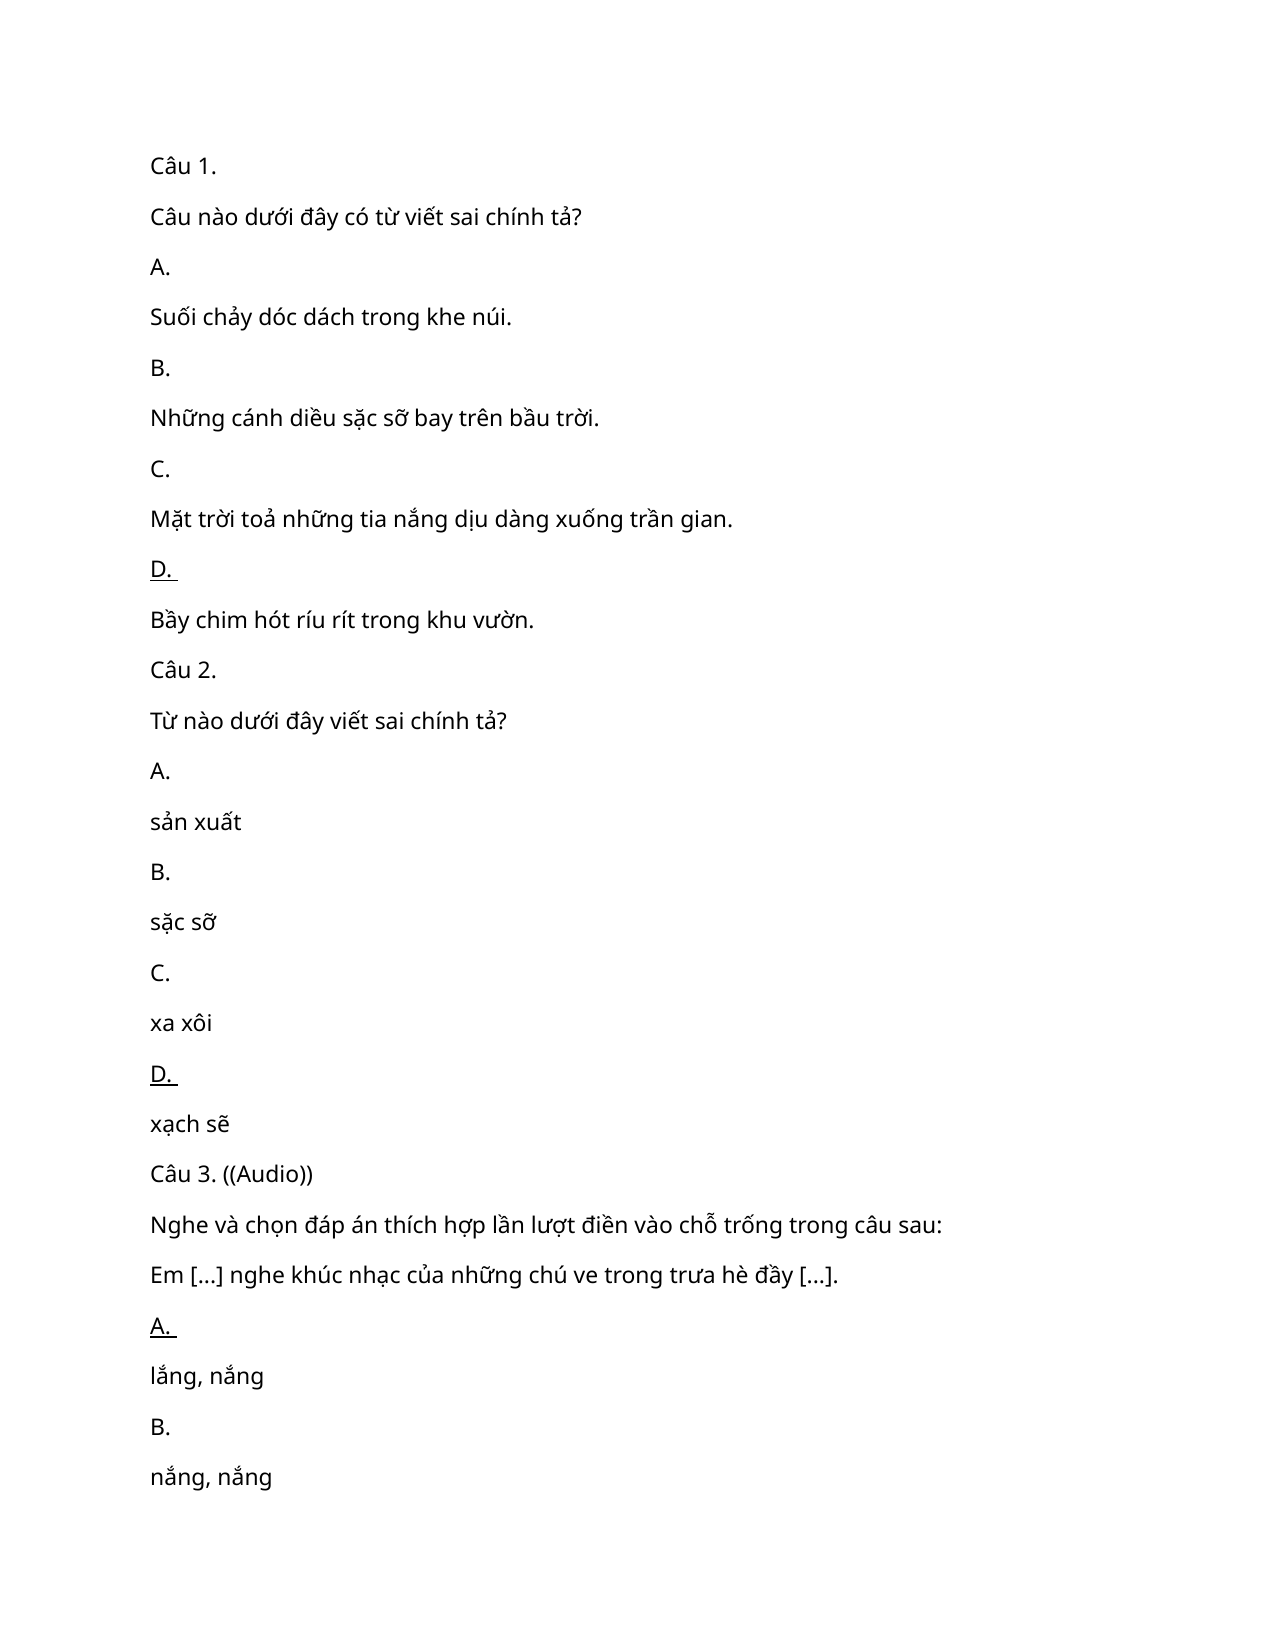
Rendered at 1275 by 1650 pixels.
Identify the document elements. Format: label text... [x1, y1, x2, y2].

text Câu nào dưới đây có từ viết sai chính tả? [150, 200, 1125, 232]
text B. [150, 856, 1125, 887]
text sản xuất [150, 805, 1125, 837]
text sặc sỡ [150, 906, 1125, 937]
text Nghe và chọn đáp án thích hợp lần lượt điền vào chỗ trống trong câu sau: [150, 1209, 1125, 1240]
text B. [150, 352, 1125, 383]
text A. [150, 755, 1125, 786]
text xa xôi [150, 1007, 1125, 1038]
text Bầy chim hót ríu rít trong khu vườn. [150, 604, 1125, 635]
text Câu 3. ((Audio)) [150, 1158, 1125, 1189]
text Từ nào dưới đây viết sai chính tả? [150, 704, 1125, 736]
text Suối chảy dóc dách trong khe núi. [150, 301, 1125, 332]
text D. [150, 1057, 1125, 1089]
text Những cánh diều sặc sỡ bay trên bầu trời. [150, 402, 1125, 433]
text lắng, nắng [150, 1360, 1125, 1391]
text A. [150, 251, 1125, 282]
text C. [150, 957, 1125, 988]
text nắng, nắng [150, 1461, 1125, 1492]
text Mặt trời toả những tia nắng dịu dàng xuống trần gian. [150, 503, 1125, 534]
text xạch sẽ [150, 1108, 1125, 1139]
text C. [150, 452, 1125, 484]
text D. [150, 553, 1125, 584]
text Câu 1. [150, 150, 1125, 181]
text B. [150, 1410, 1125, 1442]
text Em [...] nghe khúc nhạc của những chú ve trong trưa hè đầy [...]. [150, 1259, 1125, 1290]
text A. [150, 1309, 1125, 1341]
text Câu 2. [150, 654, 1125, 685]
